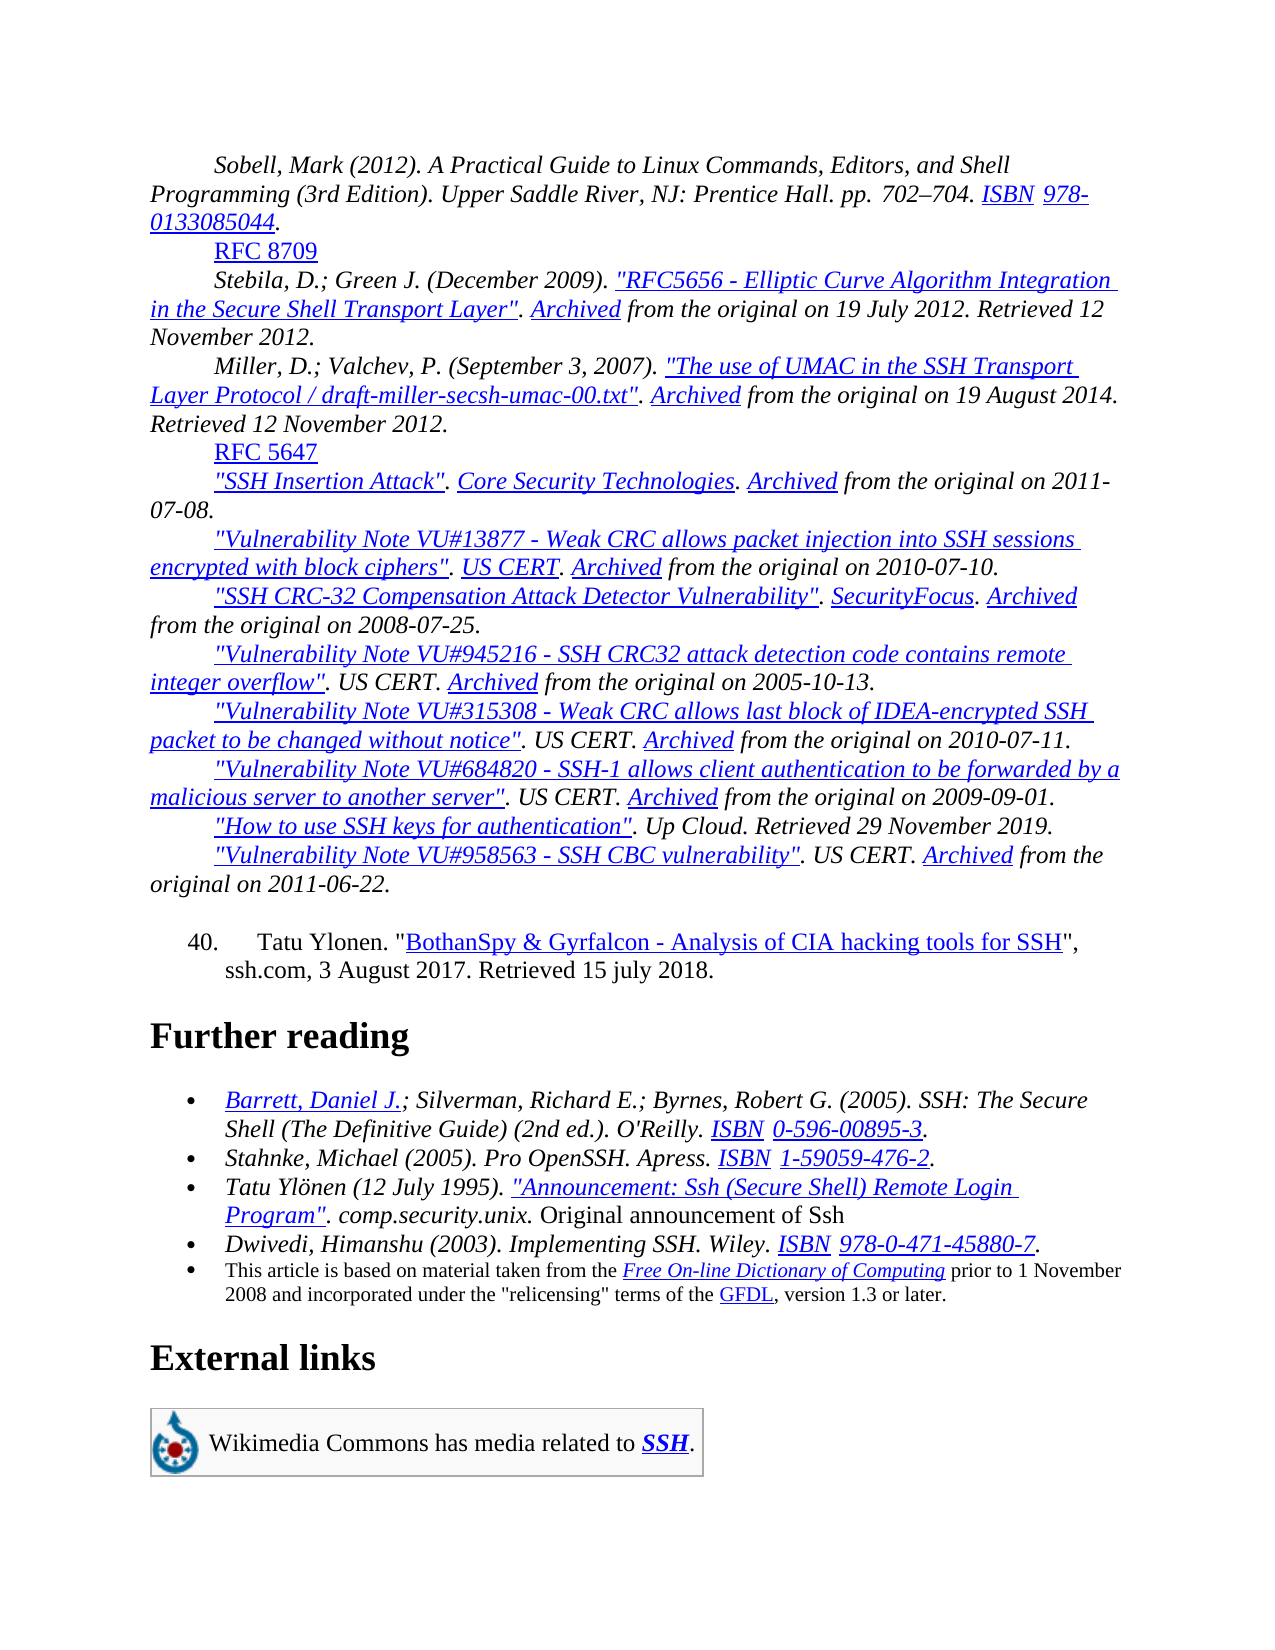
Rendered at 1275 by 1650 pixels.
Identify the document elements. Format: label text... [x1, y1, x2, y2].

text   "Vulnerability Note VU#13877 - Weak CRC allows packet injection into SSH sessions encrypted with block ciphers". US CERT. Archived from the original on 2010-07-10. [150, 524, 1125, 581]
table_header Wikimedia Commons has media related to SSH. [207, 1409, 702, 1475]
table_header [152, 1409, 207, 1475]
text   RFC 5647 [150, 437, 1125, 466]
picture [152, 1410, 199, 1474]
list Stahnke, Michael (2005). Pro OpenSSH. Apress. ISBN 1-59059-476-2. [187, 1143, 1125, 1172]
list This article is based on material taken from the Free On-line Dictionary of Computing prior to 1 November 2008 and incorporated under the "relicensing" terms of the GFDL, version 1.3 or later. [187, 1258, 1125, 1306]
list Dwivedi, Himanshu (2003). Implementing SSH. Wiley. ISBN 978-0-471-45880-7. [187, 1229, 1125, 1258]
list Barrett, Daniel J.; Silverman, Richard E.; Byrnes, Robert G. (2005). SSH: The Secure Shell (The Definitive Guide) (2nd ed.). O'Reilly. ISBN 0-596-00895-3. [187, 1086, 1125, 1143]
text   "Vulnerability Note VU#958563 - SSH CBC vulnerability". US CERT. Archived from the original on 2011-06-22. [150, 840, 1125, 897]
list  Tatu Ylonen. "BothanSpy & Gyrfalcon - Analysis of CIA hacking tools for SSH", ssh.com, 3 August 2017. Retrieved 15 july 2018. [187, 927, 1125, 984]
text   Sobell, Mark (2012). A Practical Guide to Linux Commands, Editors, and Shell Programming (3rd Edition). Upper Saddle River, NJ: Prentice Hall. pp. 702–704. ISBN 978-0133085044. [150, 150, 1125, 236]
list Tatu Ylönen (12 July 1995). "Announcement: Ssh (Secure Shell) Remote Login Program". comp.security.unix. Original announcement of Ssh [187, 1172, 1125, 1229]
text   "SSH CRC-32 Compensation Attack Detector Vulnerability". SecurityFocus. Archived from the original on 2008-07-25. [150, 581, 1125, 639]
text   "Vulnerability Note VU#684820 - SSH-1 allows client authentication to be forwarded by a malicious server to another server". US CERT. Archived from the original on 2009-09-01. [150, 754, 1125, 811]
text   RFC 8709 [150, 236, 1125, 265]
text   "Vulnerability Note VU#945216 - SSH CRC32 attack detection code contains remote integer overflow". US CERT. Archived from the original on 2005-10-13. [150, 639, 1125, 696]
text   Stebila, D.; Green J. (December 2009). "RFC5656 - Elliptic Curve Algorithm Integration in the Secure Shell Transport Layer". Archived from the original on 19 July 2012. Retrieved 12 November 2012. [150, 265, 1125, 351]
text   Miller, D.; Valchev, P. (September 3, 2007). "The use of UMAC in the SSH Transport Layer Protocol / draft-miller-secsh-umac-00.txt". Archived from the original on 19 August 2014. Retrieved 12 November 2012. [150, 351, 1125, 437]
text   "SSH Insertion Attack". Core Security Technologies. Archived from the original on 2011-07-08. [150, 466, 1125, 524]
text   "Vulnerability Note VU#315308 - Weak CRC allows last block of IDEA-encrypted SSH packet to be changed without notice". US CERT. Archived from the original on 2010-07-11. [150, 696, 1125, 754]
text   "How to use SSH keys for authentication". Up Cloud. Retrieved 29 November 2019. [150, 811, 1125, 840]
text External links [150, 1335, 1125, 1378]
text Further reading [150, 1013, 1125, 1056]
